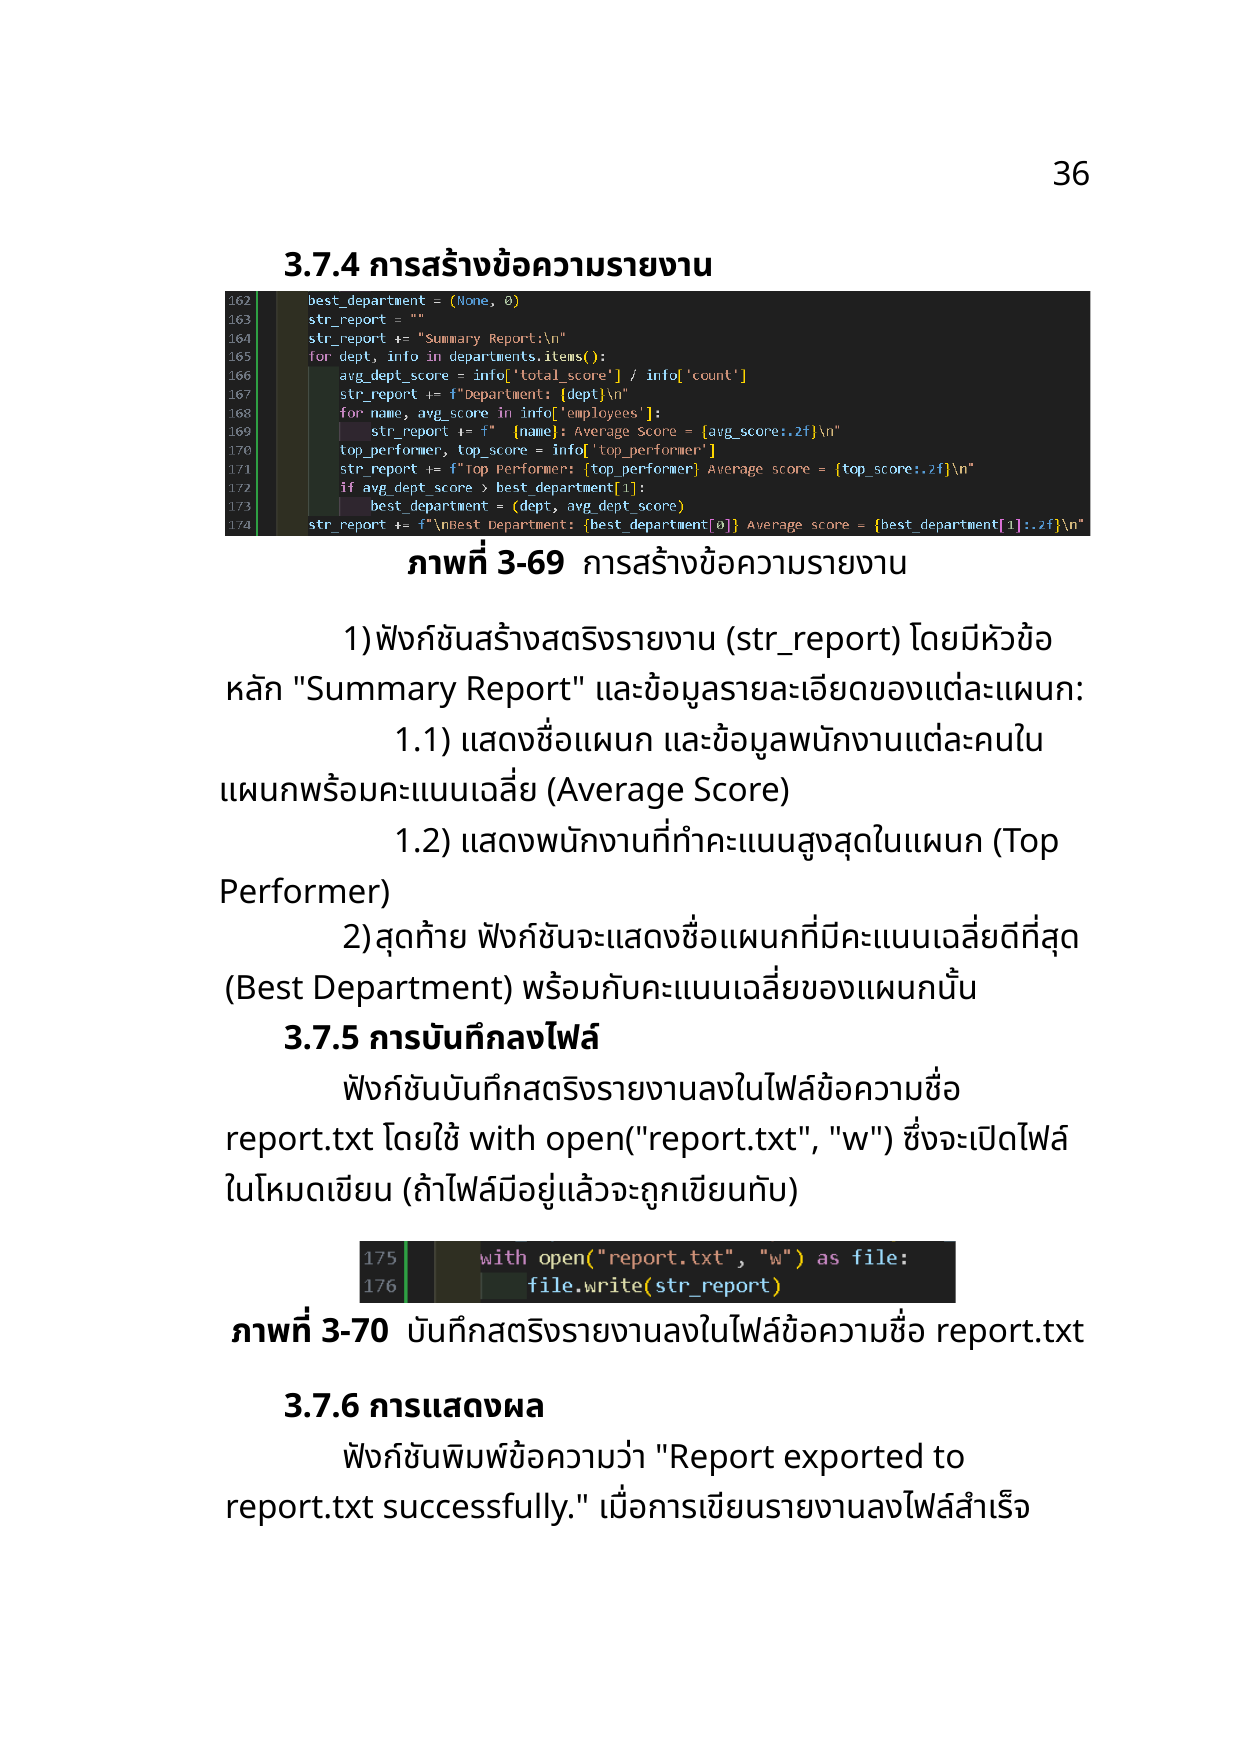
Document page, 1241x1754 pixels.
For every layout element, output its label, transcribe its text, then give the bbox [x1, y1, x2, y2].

picture [359, 1241, 956, 1303]
subtitle แสดงพนักงานที่ทำคะแนนสูงสุดในแผนก (Top Performer) [218, 817, 1090, 913]
subtitle การบันทึกลงไฟล์ [225, 1014, 1090, 1065]
subtitle สุดท้าย ฟังก์ชันจะแสดงชื่อแผนกที่มีคะแนนเฉลี่ยดีที่สุด (Best Department) พร้อมกับคะแนนเฉลี่ยของแผนกนั้น [225, 913, 1090, 1014]
subtitle การสร้างข้อความรายงาน [225, 241, 1090, 291]
subtitle การแสดงผล [225, 1382, 1090, 1433]
text ฟังก์ชันพิมพ์ข้อความว่า "Report exported to report.txt successfully." เมื่อการเขียนรายงานลงไฟล์สำเร็จ [225, 1433, 1090, 1534]
subtitle ฟังก์ชันสร้างสตริงรายงาน (str_report) โดยมีหัวข้อหลัก "Summary Report" และข้อมูลรายละเอียดของแต่ละแผนก: [225, 614, 1090, 716]
subtitle แสดงชื่อแผนก และข้อมูลพนักงานแต่ละคนในแผนกพร้อมคะแนนเฉลี่ย (Average Score) [218, 716, 1090, 817]
picture [225, 291, 1091, 536]
text ฟังก์ชันบันทึกสตริงรายงานลงในไฟล์ข้อความชื่อ report.txt โดยใช้ with open("report.txt", "w") ซึ่งจะเปิดไฟล์ในโหมดเขียน (ถ้าไฟล์มีอยู่แล้วจะถูกเขียนทับ) [225, 1065, 1090, 1216]
